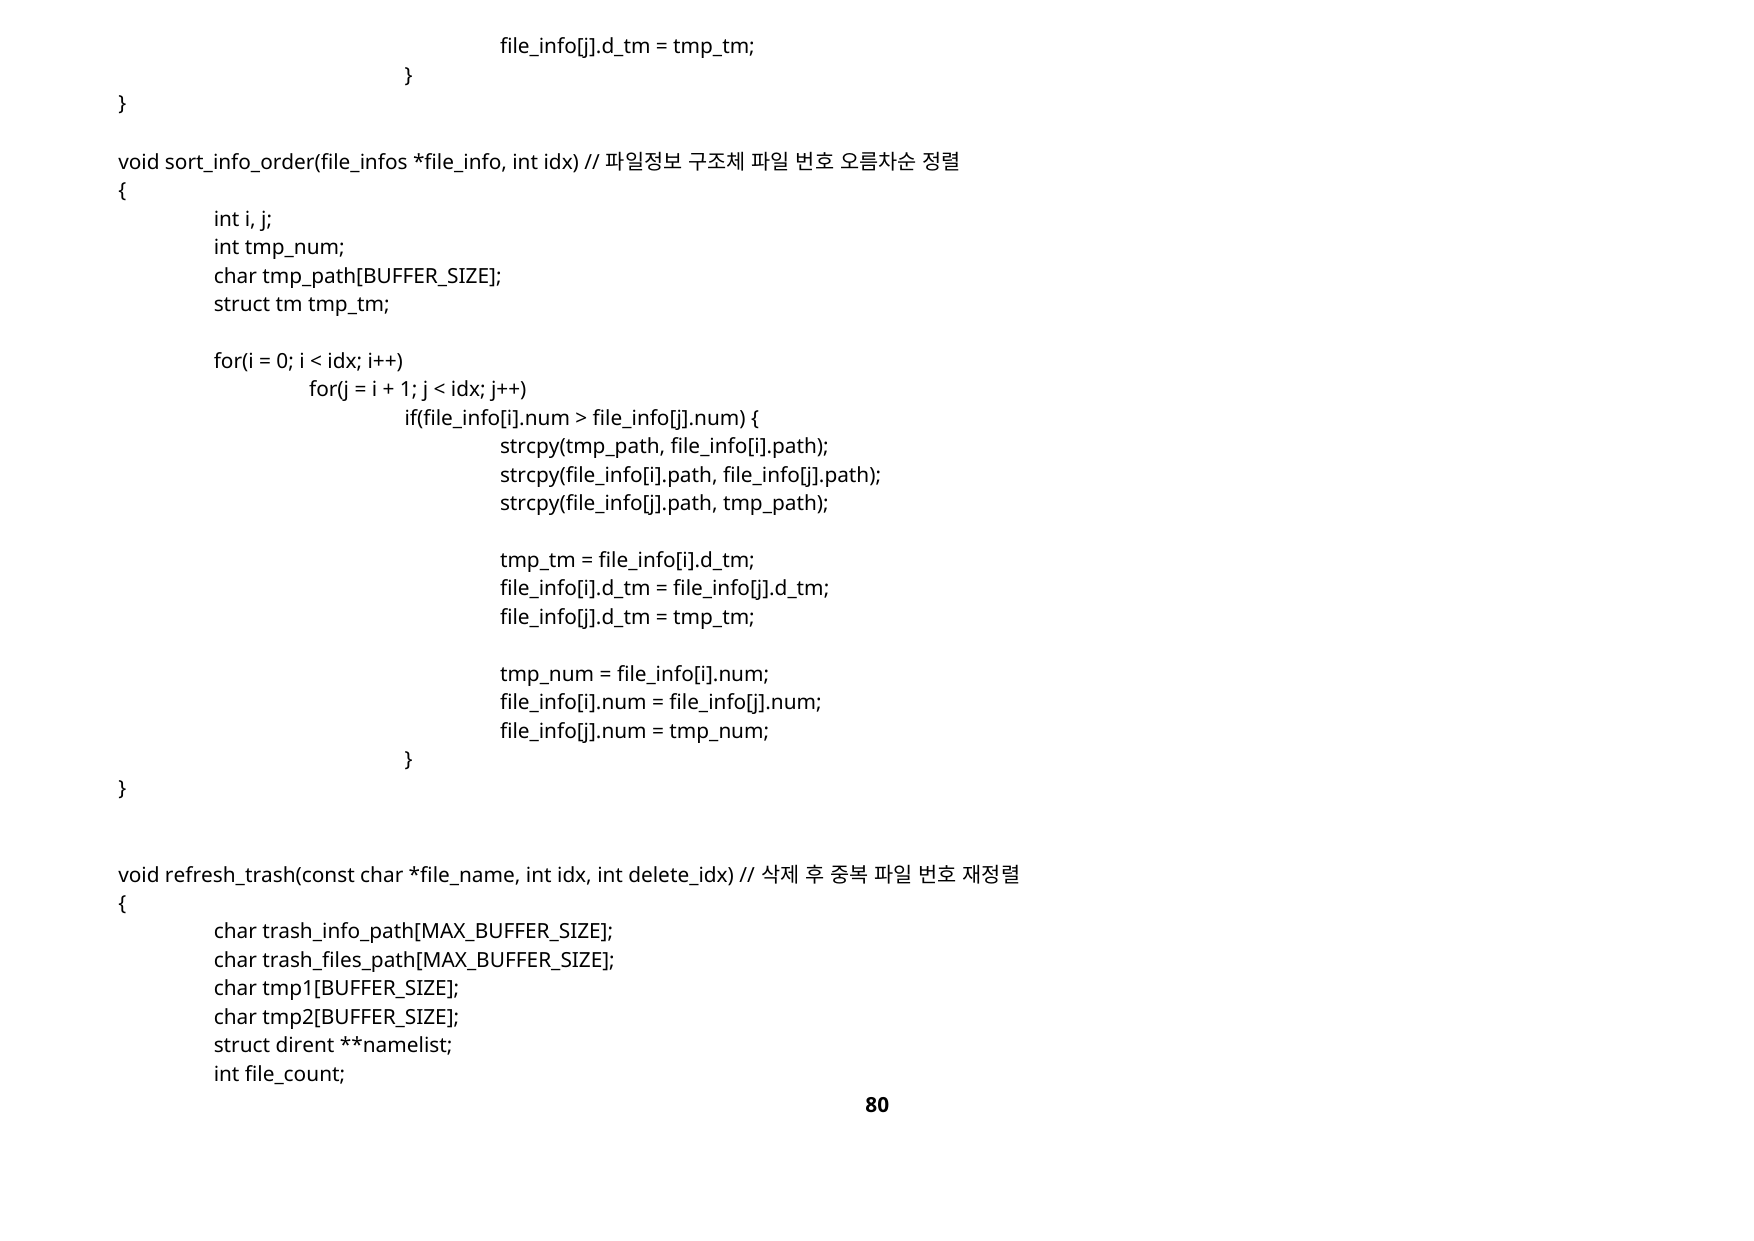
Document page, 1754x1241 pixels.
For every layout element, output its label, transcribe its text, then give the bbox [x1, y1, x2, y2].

text void sort_info_order(file_infos *file_info, int idx) // 파일정보 구조체 파일 번호 오름차순 정렬 [118, 145, 1636, 175]
text tmp_num = file_info[i].num; [118, 659, 1636, 687]
text int i, j; [118, 204, 1636, 232]
text char tmp1[BUFFER_SIZE]; [118, 973, 1636, 1002]
text } [118, 60, 1636, 88]
text tmp_tm = file_info[i].d_tm; [118, 545, 1636, 573]
text char trash_files_path[MAX_BUFFER_SIZE]; [118, 945, 1636, 973]
text char trash_info_path[MAX_BUFFER_SIZE]; [118, 917, 1636, 945]
text } [118, 744, 1636, 773]
text int file_count; [118, 1059, 1636, 1087]
text { [118, 888, 1636, 917]
text file_info[j].d_tm = tmp_tm; [118, 602, 1636, 630]
text file_info[j].d_tm = tmp_tm; [118, 31, 1636, 60]
text for(i = 0; i < idx; i++) [118, 346, 1636, 374]
text strcpy(tmp_path, file_info[i].path); [118, 431, 1636, 460]
text char tmp2[BUFFER_SIZE]; [118, 1002, 1636, 1030]
text file_info[i].num = file_info[j].num; [118, 687, 1636, 716]
text file_info[j].num = tmp_num; [118, 716, 1636, 744]
text } [118, 773, 1636, 801]
text struct tm tmp_tm; [118, 289, 1636, 318]
text struct dirent **namelist; [118, 1030, 1636, 1059]
text void refresh_trash(const char *file_name, int idx, int delete_idx) // 삭제 후 중복 파일 번호 재정렬 [118, 858, 1636, 888]
text strcpy(file_info[i].path, file_info[j].path); [118, 460, 1636, 488]
text for(j = i + 1; j < idx; j++) [118, 374, 1636, 403]
text } [118, 88, 1636, 117]
text strcpy(file_info[j].path, tmp_path); [118, 488, 1636, 517]
text if(file_info[i].num > file_info[j].num) { [118, 403, 1636, 431]
text char tmp_path[BUFFER_SIZE]; [118, 261, 1636, 289]
text file_info[i].d_tm = file_info[j].d_tm; [118, 573, 1636, 602]
text int tmp_num; [118, 232, 1636, 261]
text { [118, 175, 1636, 204]
